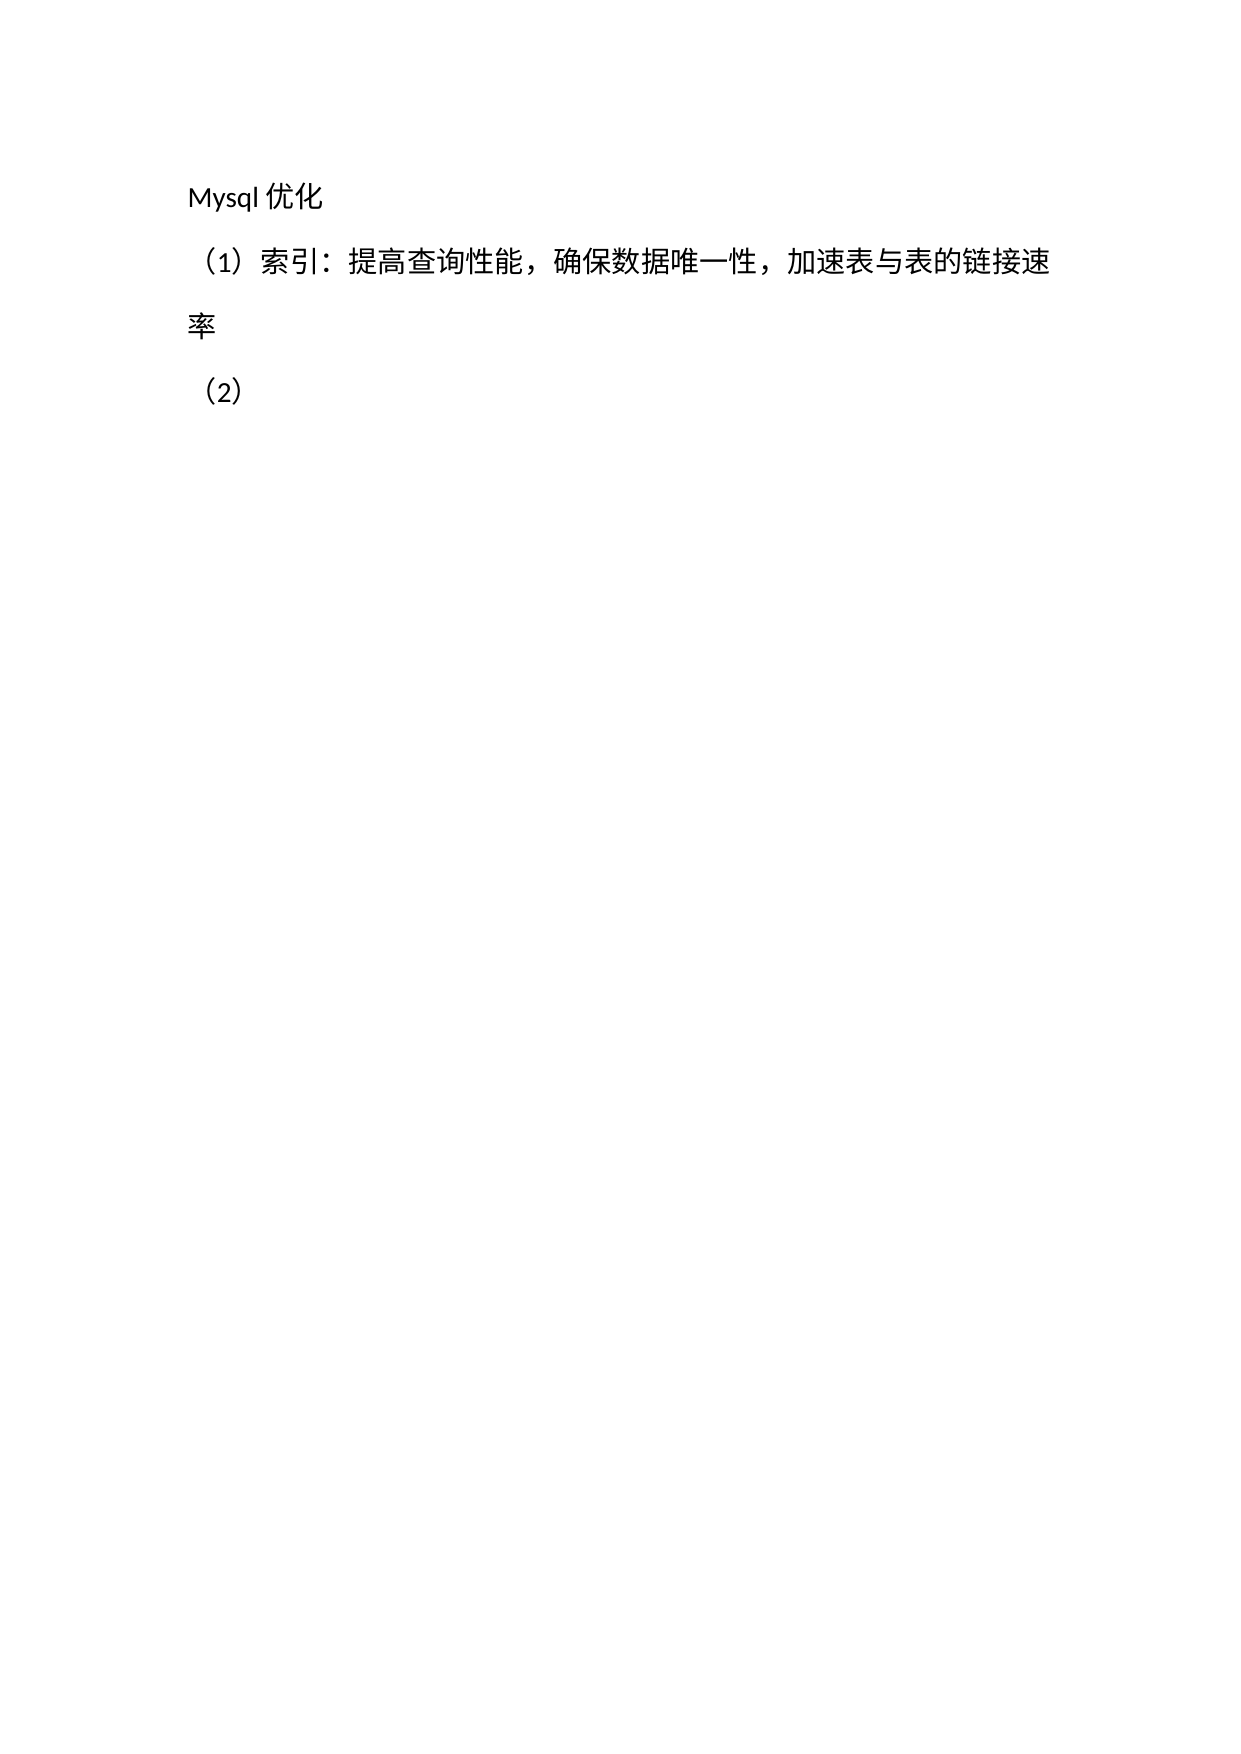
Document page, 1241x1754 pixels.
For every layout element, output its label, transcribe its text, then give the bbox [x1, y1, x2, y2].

text Mysql优化 [187, 162, 1053, 227]
list 索引：提高查询性能，确保数据唯一性，加速表与表的链接速率 [187, 227, 1053, 357]
